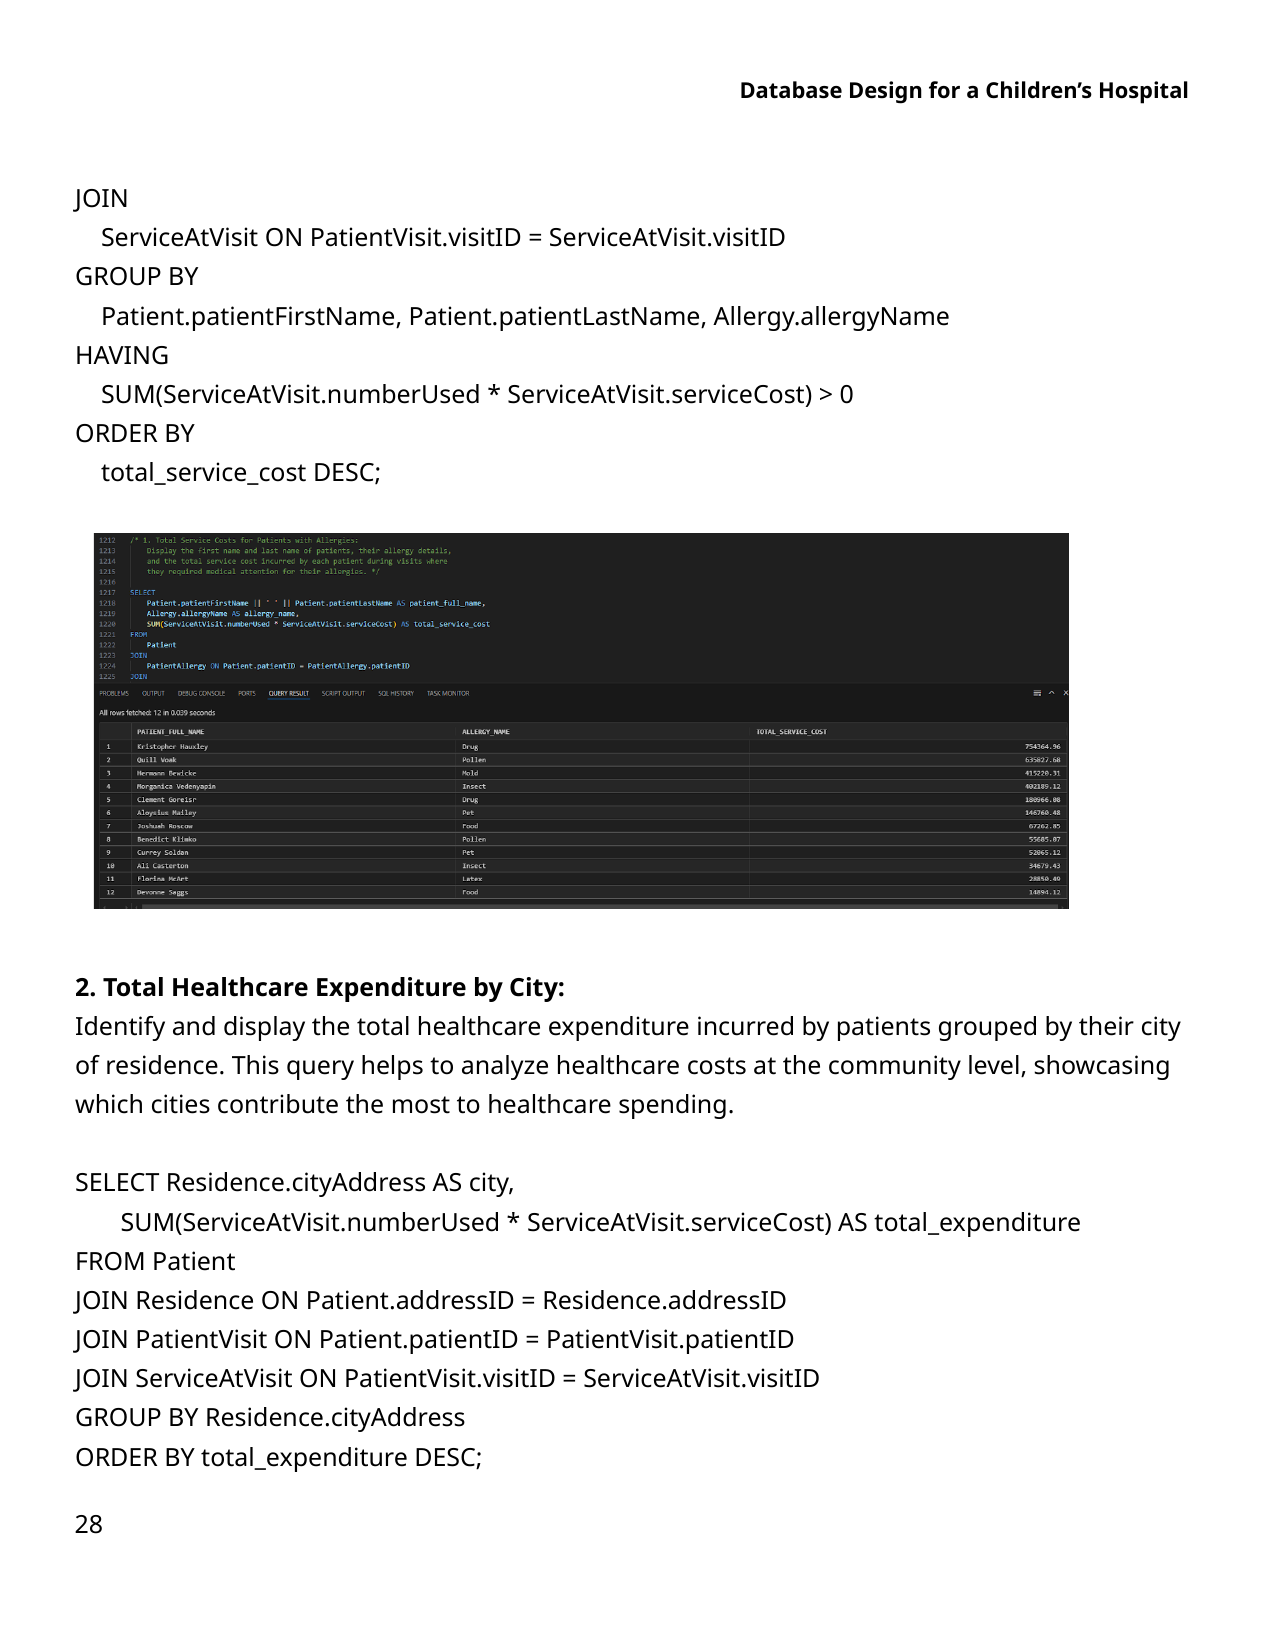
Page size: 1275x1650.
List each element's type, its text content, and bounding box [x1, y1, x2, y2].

text JOIN Residence ON Patient.addressID = Residence.addressID [75, 1282, 1200, 1317]
text JOIN [75, 181, 1200, 215]
text JOIN PatientVisit ON Patient.patientID = PatientVisit.patientID [75, 1322, 1200, 1356]
text Identify and display the total healthcare expenditure incurred by patients grouped by their city of residence. This query helps to analyze healthcare costs at the community level, showcasing which cities contribute the most to healthcare spending. [75, 1008, 1200, 1121]
text SELECT Residence.cityAddress AS city, [75, 1165, 1200, 1199]
text SUM(ServiceAtVisit.numberUsed * ServiceAtVisit.serviceCost) AS total_expenditure [75, 1204, 1200, 1238]
text JOIN ServiceAtVisit ON PatientVisit.visitID = ServiceAtVisit.visitID [75, 1361, 1200, 1395]
text FROM Patient [75, 1243, 1200, 1277]
text SUM(ServiceAtVisit.numberUsed * ServiceAtVisit.serviceCost) > 0 [75, 377, 1200, 411]
text total_service_cost DESC; [75, 455, 1200, 489]
text HAVING [75, 337, 1200, 371]
text ServiceAtVisit ON PatientVisit.visitID = ServiceAtVisit.visitID [75, 220, 1200, 254]
text Patient.patientFirstName, Patient.patientLastName, Allergy.allergyName [75, 298, 1200, 332]
text GROUP BY Residence.cityAddress [75, 1400, 1200, 1434]
text ORDER BY [75, 416, 1200, 450]
text GROUP BY [75, 259, 1200, 293]
text 2. Total Healthcare Expenditure by City: [75, 969, 1200, 1003]
text ORDER BY total_expenditure DESC; [75, 1439, 1200, 1473]
